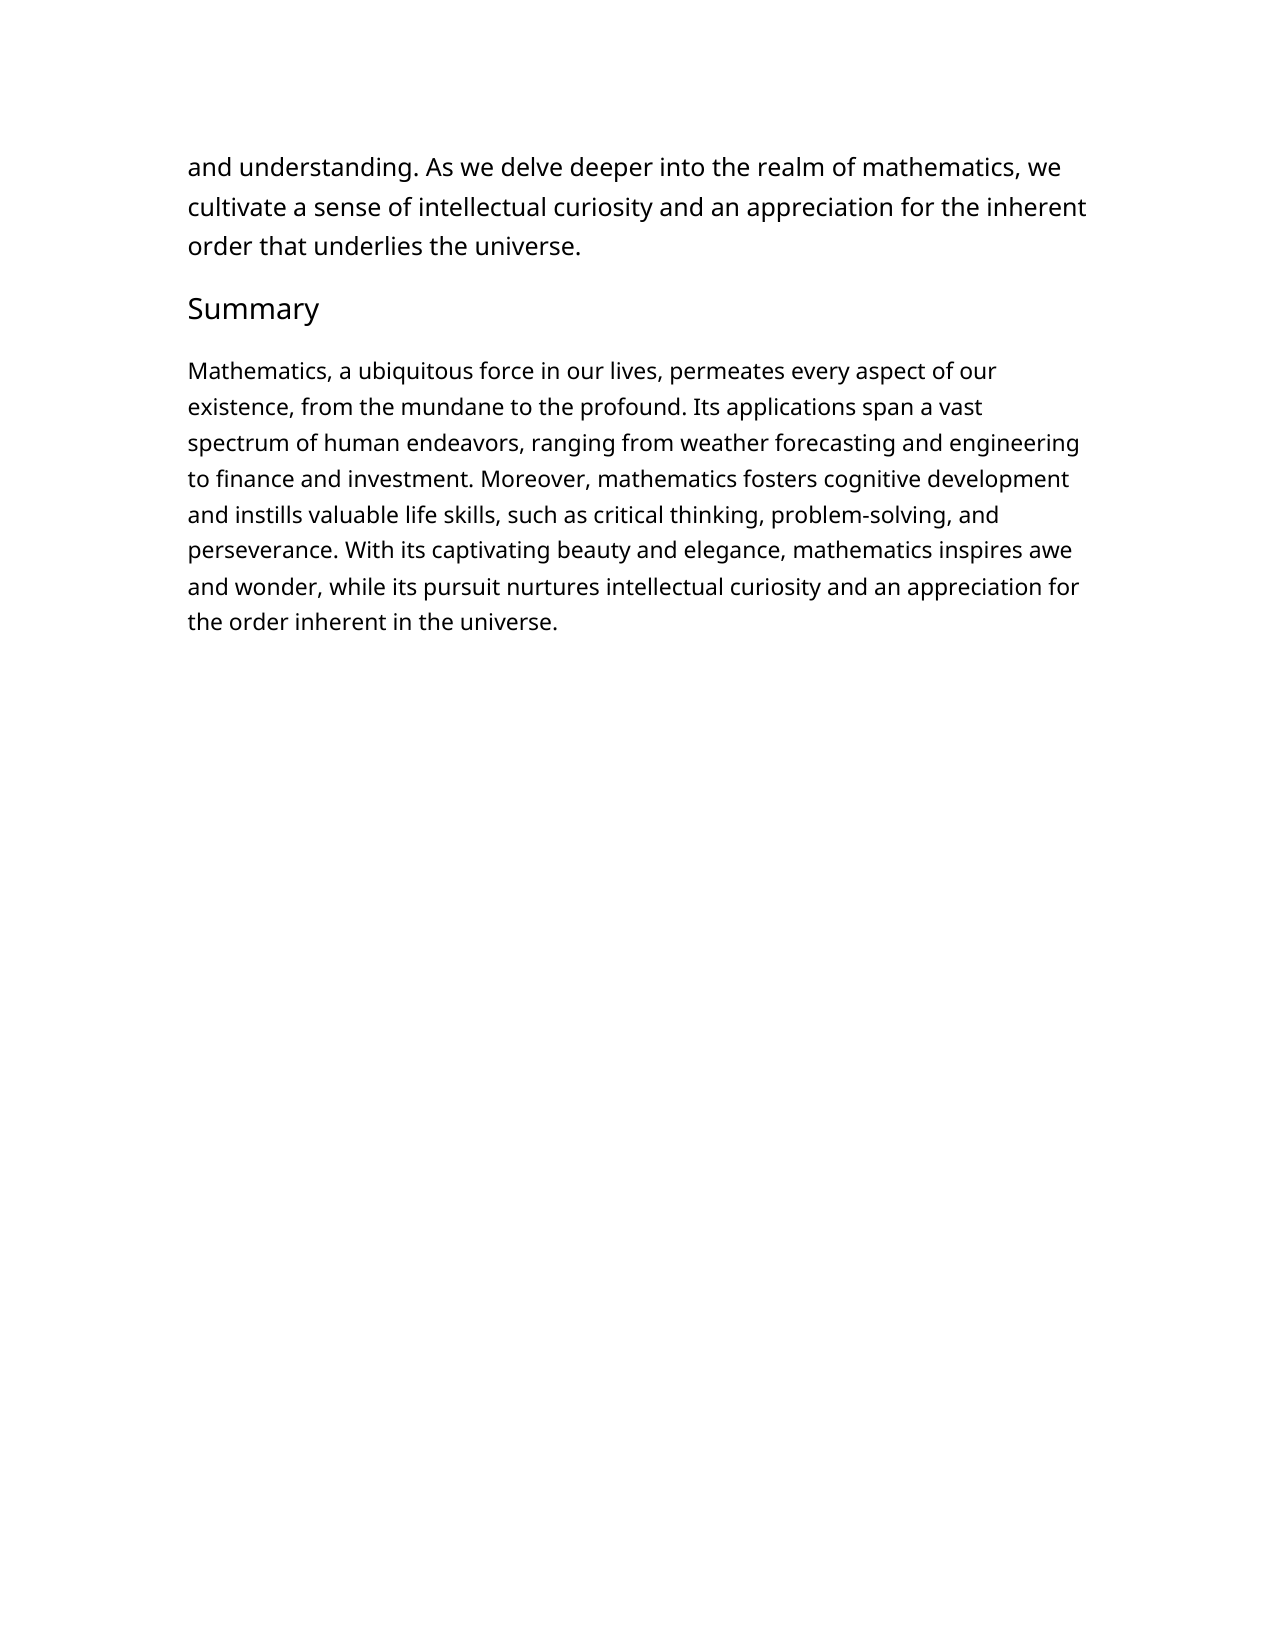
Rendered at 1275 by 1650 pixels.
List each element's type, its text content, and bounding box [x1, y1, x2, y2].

text Summary [187, 288, 1087, 328]
text Mathematics, a ubiquitous force in our lives, permeates every aspect of our existence, from the mundane to the profound. Its applications span a vast spectrum of human endeavors, ranging from weather forecasting and engineering to finance and investment. Moreover, mathematics fosters cognitive development and instills valuable life skills, such as critical thinking, problem-solving, and perseverance. With its captivating beauty and elegance, mathematics inspires awe and wonder, while its pursuit nurtures intellectual curiosity and an appreciation for the order inherent in the universe. [187, 355, 1087, 638]
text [187, 150, 1087, 262]
